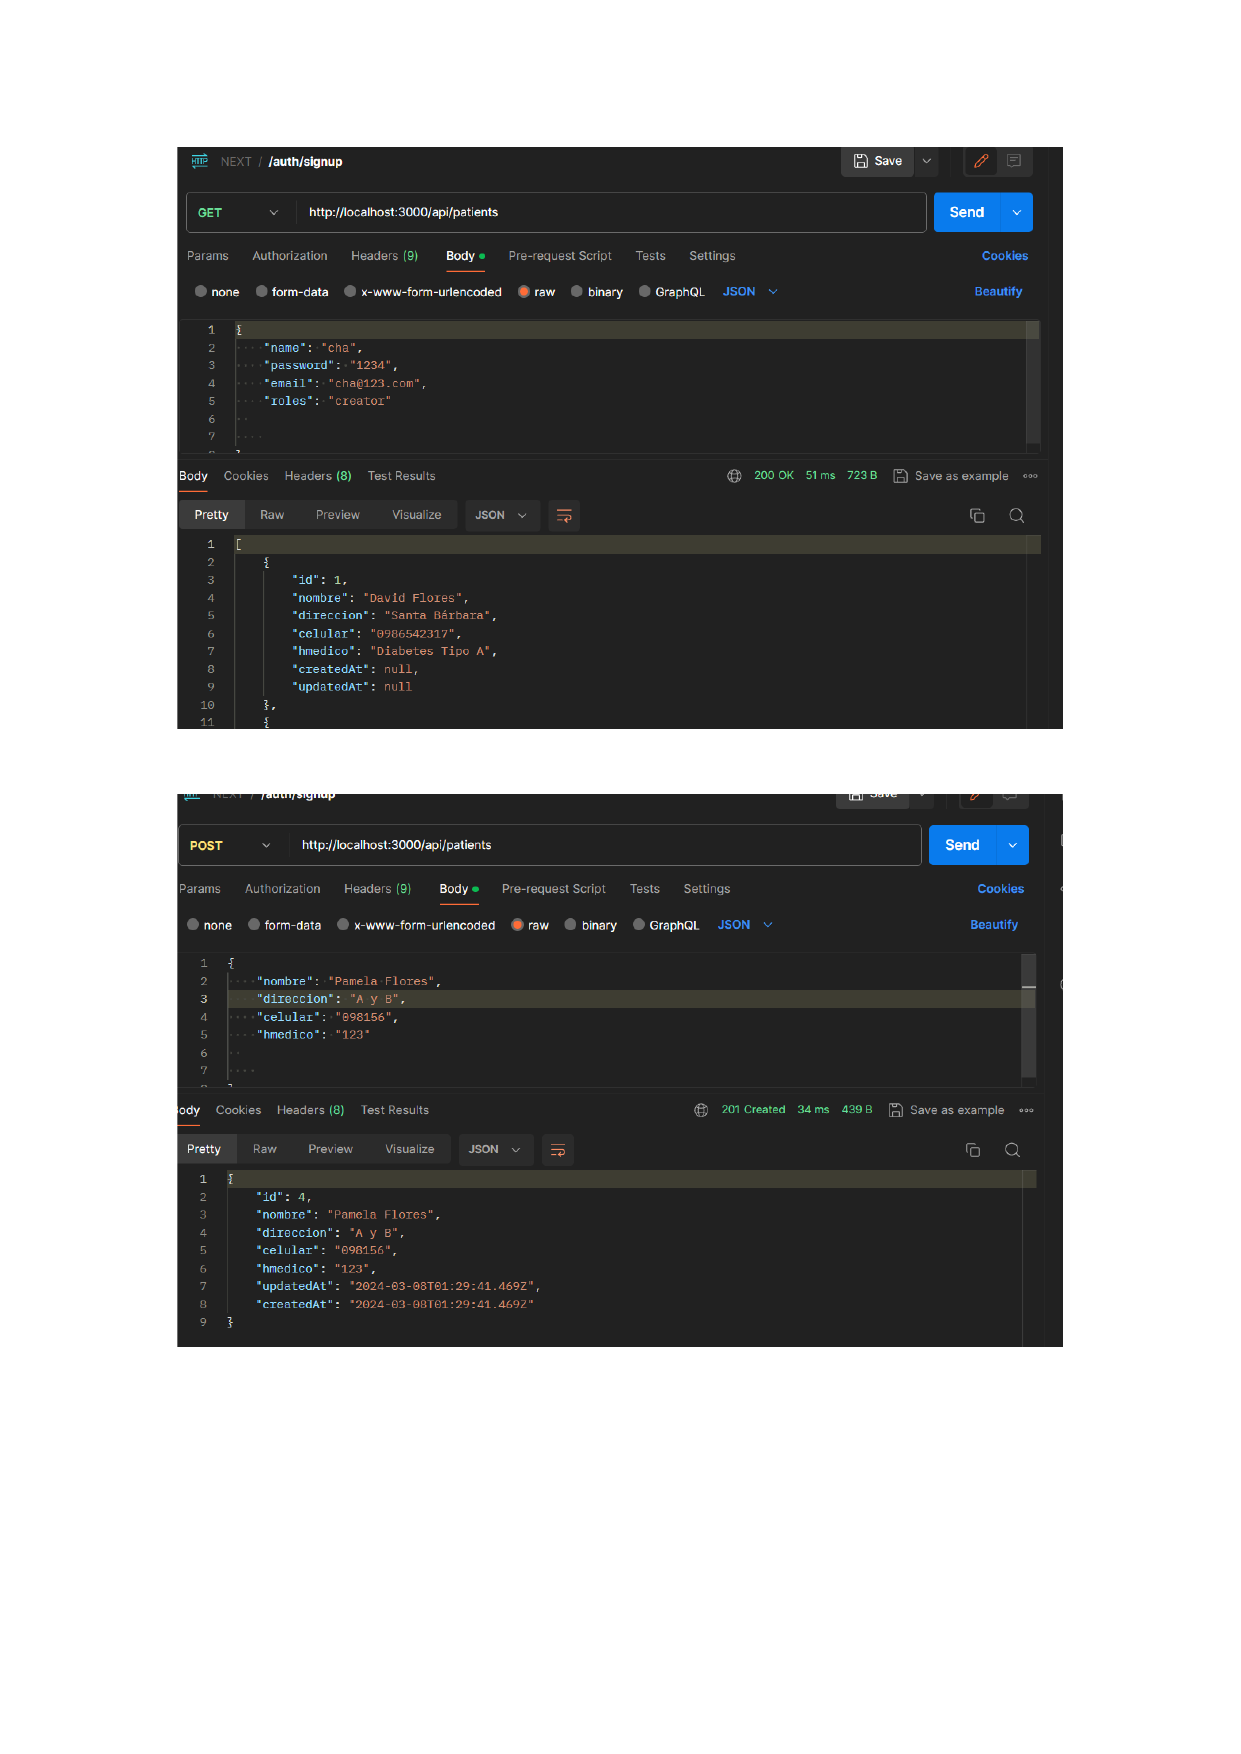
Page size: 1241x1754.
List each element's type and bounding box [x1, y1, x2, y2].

picture [177, 794, 1063, 1347]
picture [177, 147, 1063, 729]
